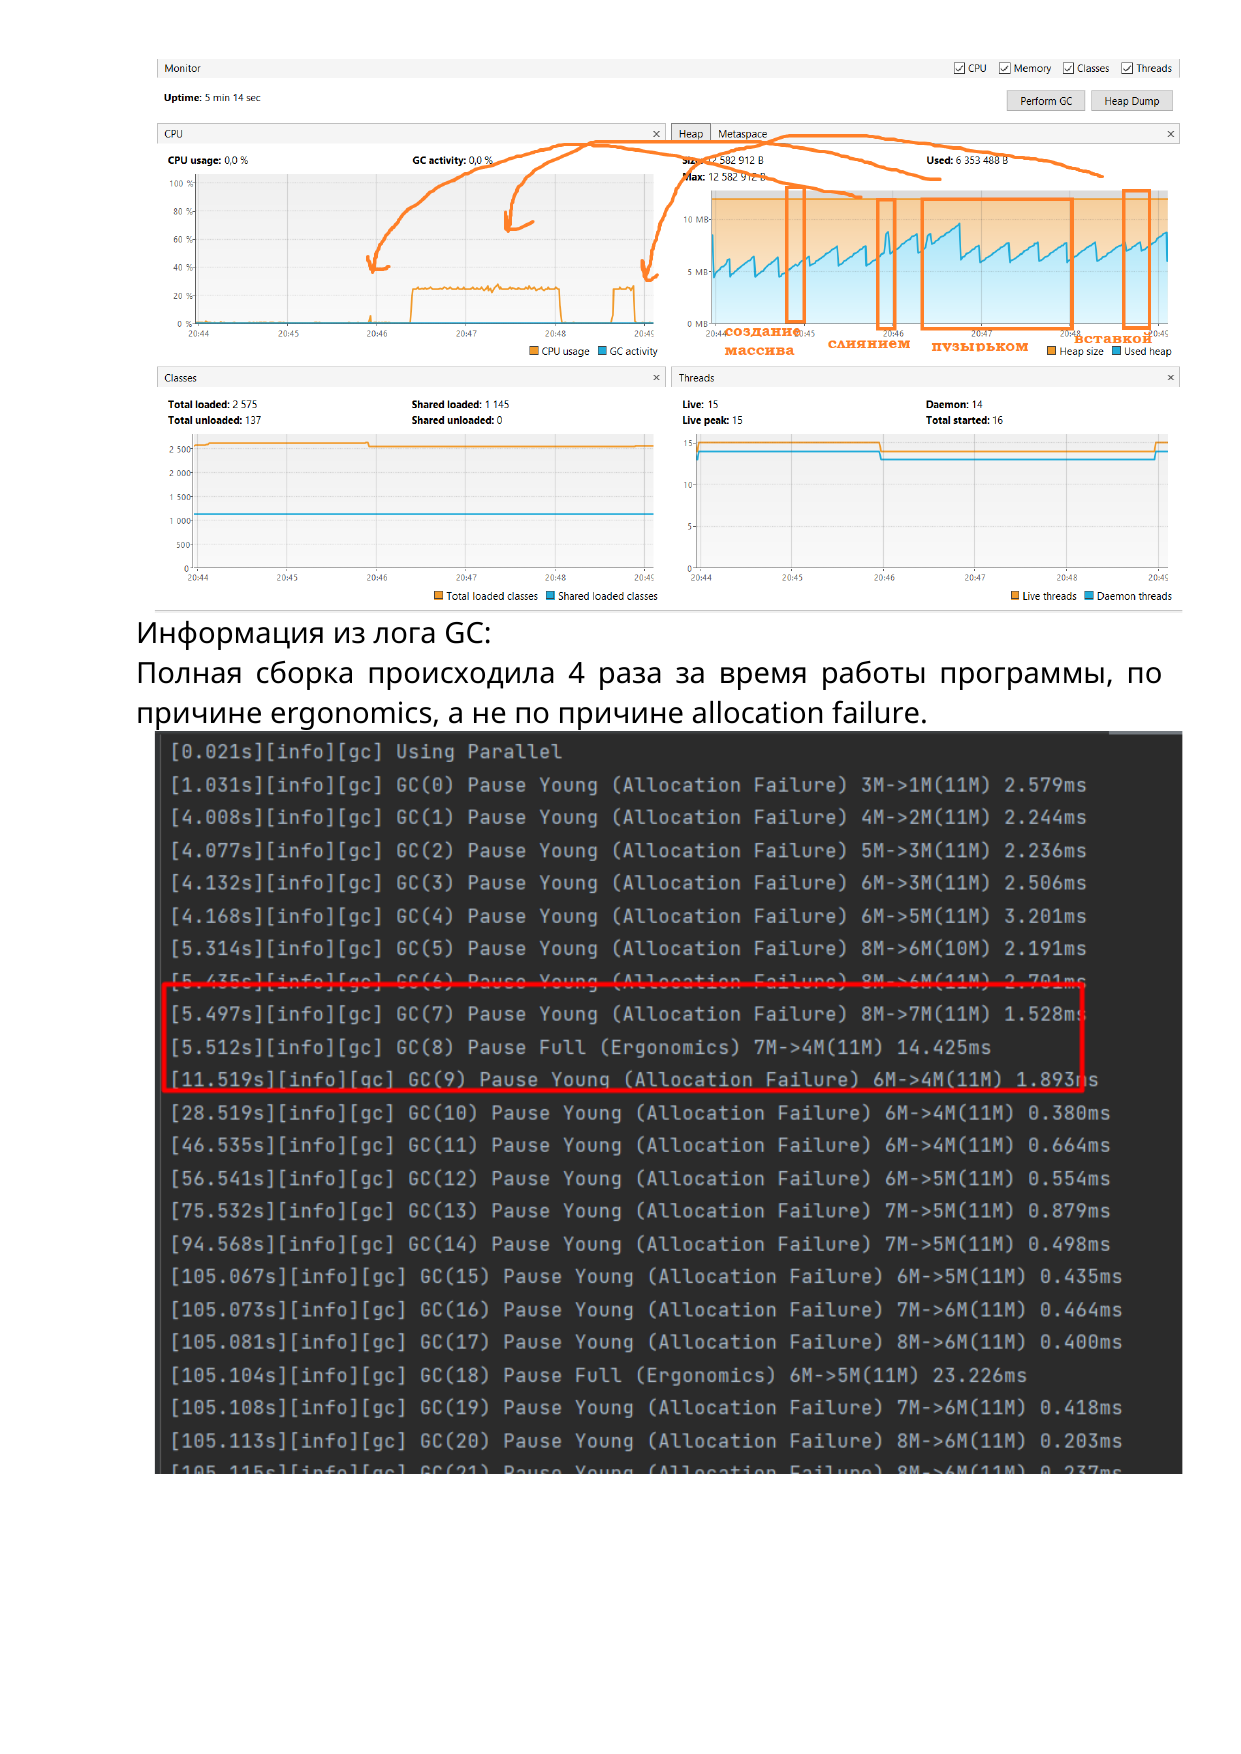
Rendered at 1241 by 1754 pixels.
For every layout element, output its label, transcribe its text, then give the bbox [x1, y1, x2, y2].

picture [154, 731, 1183, 1474]
text Информация из лога GC: [136, 613, 1163, 652]
text Полная сборка происходила 4 раза за время работы программы, по причине ergonomics, а не по причине allocation failure. [136, 652, 1163, 732]
picture [154, 59, 1183, 613]
